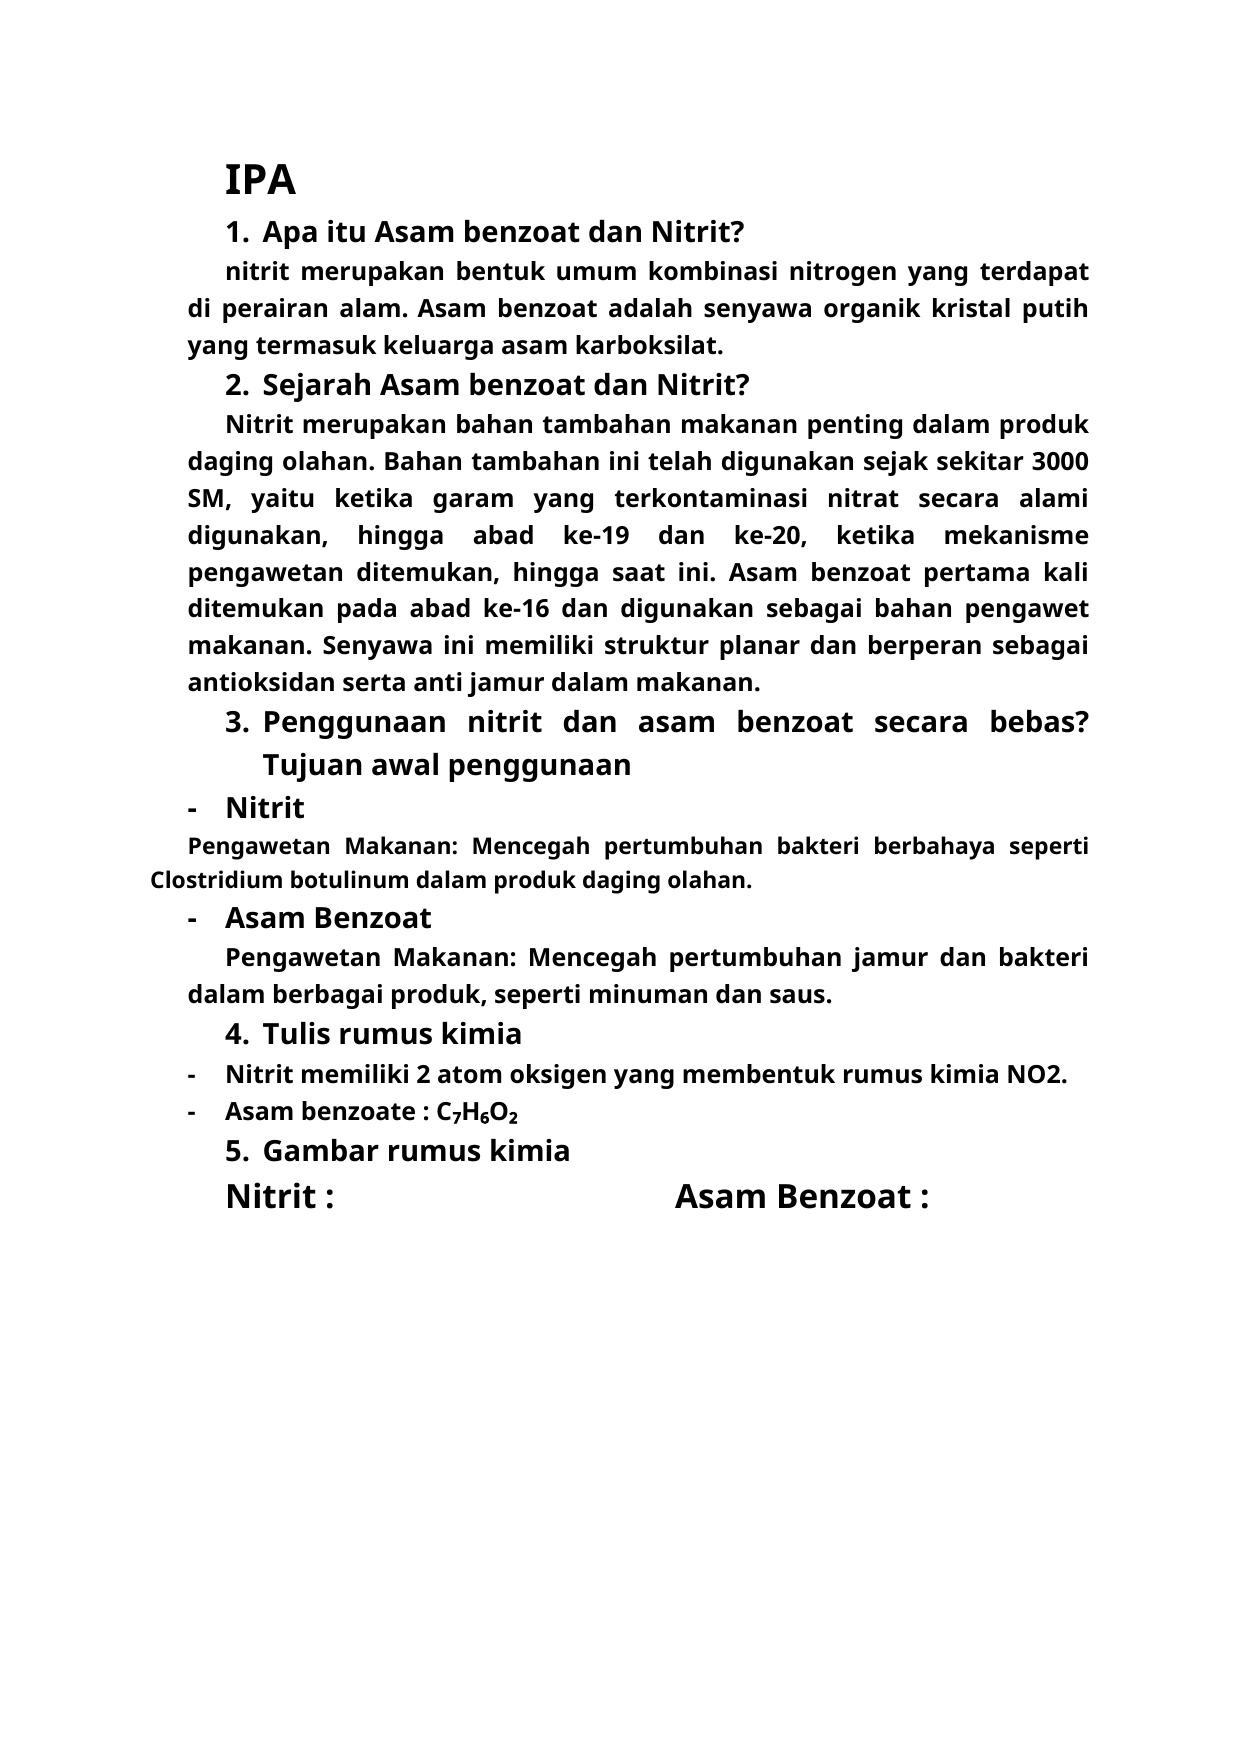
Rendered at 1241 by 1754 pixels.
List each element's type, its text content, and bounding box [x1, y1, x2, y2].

list Tulis rumus kimia [225, 1014, 1090, 1053]
list Penggunaan nitrit dan asam benzoat secara bebas?Tujuan awal penggunaan [225, 701, 1090, 784]
text Nitrit merupakan bahan tambahan makanan penting dalam produk daging olahan. Bahan tambahan ini telah digunakan sejak sekitar 3000 SM, yaitu ketika garam yang terkontaminasi nitrat secara alami digunakan, hingga abad ke-19 dan ke-20, ketika mekanisme pengawetan ditemukan, hingga saat ini. Asam benzoat pertama kali ditemukan pada abad ke-16 dan digunakan sebagai bahan pengawet makanan. Senyawa ini memiliki struktur planar dan berperan sebagai antioksidan serta anti jamur dalam makanan. [187, 407, 1090, 699]
list IPA [225, 150, 1090, 207]
list Apa itu Asam benzoat dan Nitrit? [225, 211, 1090, 251]
list Sejarah Asam benzoat dan Nitrit? [225, 364, 1090, 404]
text Pengawetan Makanan: Mencegah pertumbuhan jamur dan bakteri dalam berbagai produk, seperti minuman dan saus. [187, 940, 1090, 1011]
list Nitrit [187, 787, 1090, 827]
list Gambar rumus kimia [225, 1130, 1090, 1170]
list Nitrit memiliki 2 atom oksigen yang membentuk rumus kimia NO2. [187, 1056, 1090, 1091]
text Pengawetan Makanan: Mencegah pertumbuhan bakteri berbahaya seperti Clostridium botulinum dalam produk daging olahan. [150, 830, 1090, 895]
list Asam Benzoat [187, 897, 1090, 937]
list Asam benzoate : C₇H₆O₂ [187, 1093, 1090, 1127]
list nitrit merupakan bentuk umum kombinasi nitrogen yang terdapat di perairan alam. Asam benzoat adalah senyawa organik kristal putih yang termasuk keluarga asam karboksilat. [187, 254, 1090, 362]
list Nitrit : Asam Benzoat : [225, 1173, 1090, 1218]
